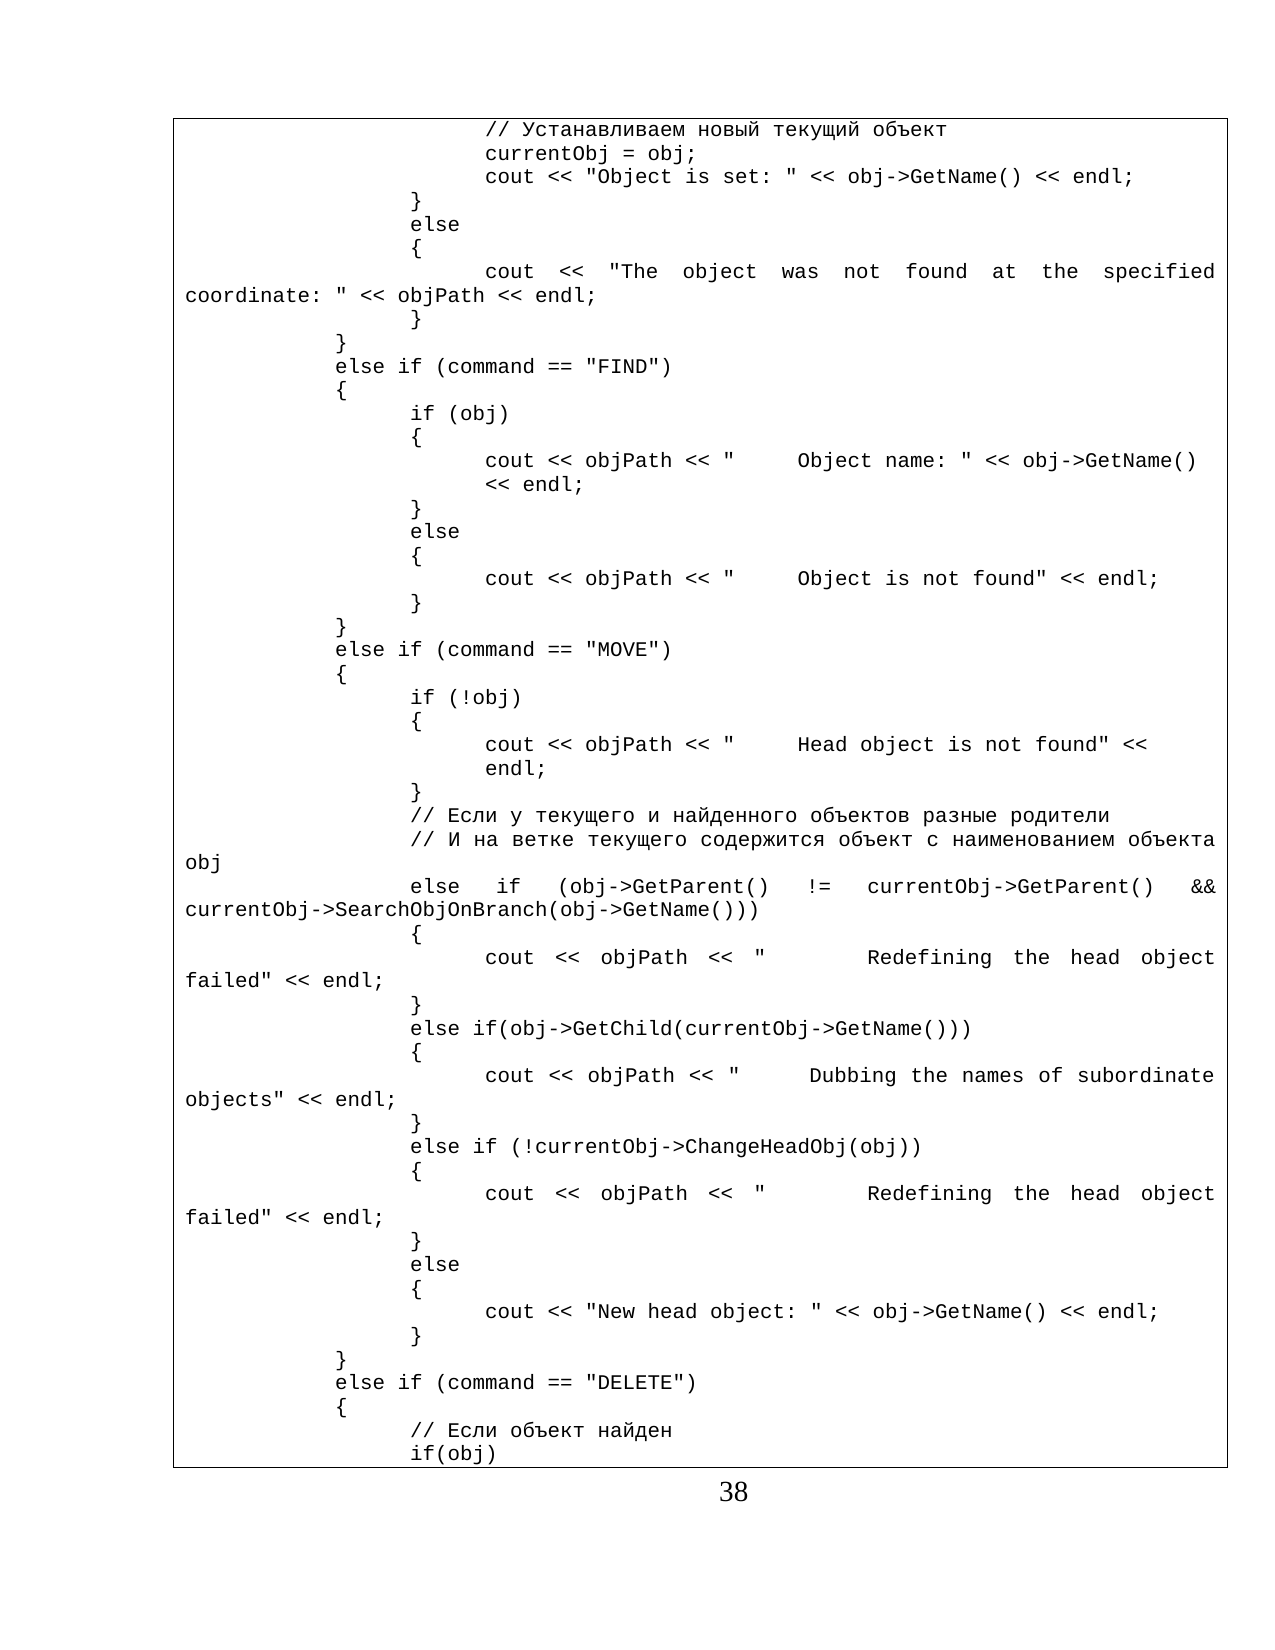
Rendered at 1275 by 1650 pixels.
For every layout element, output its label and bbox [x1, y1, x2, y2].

table_header [174, 119, 1227, 1467]
